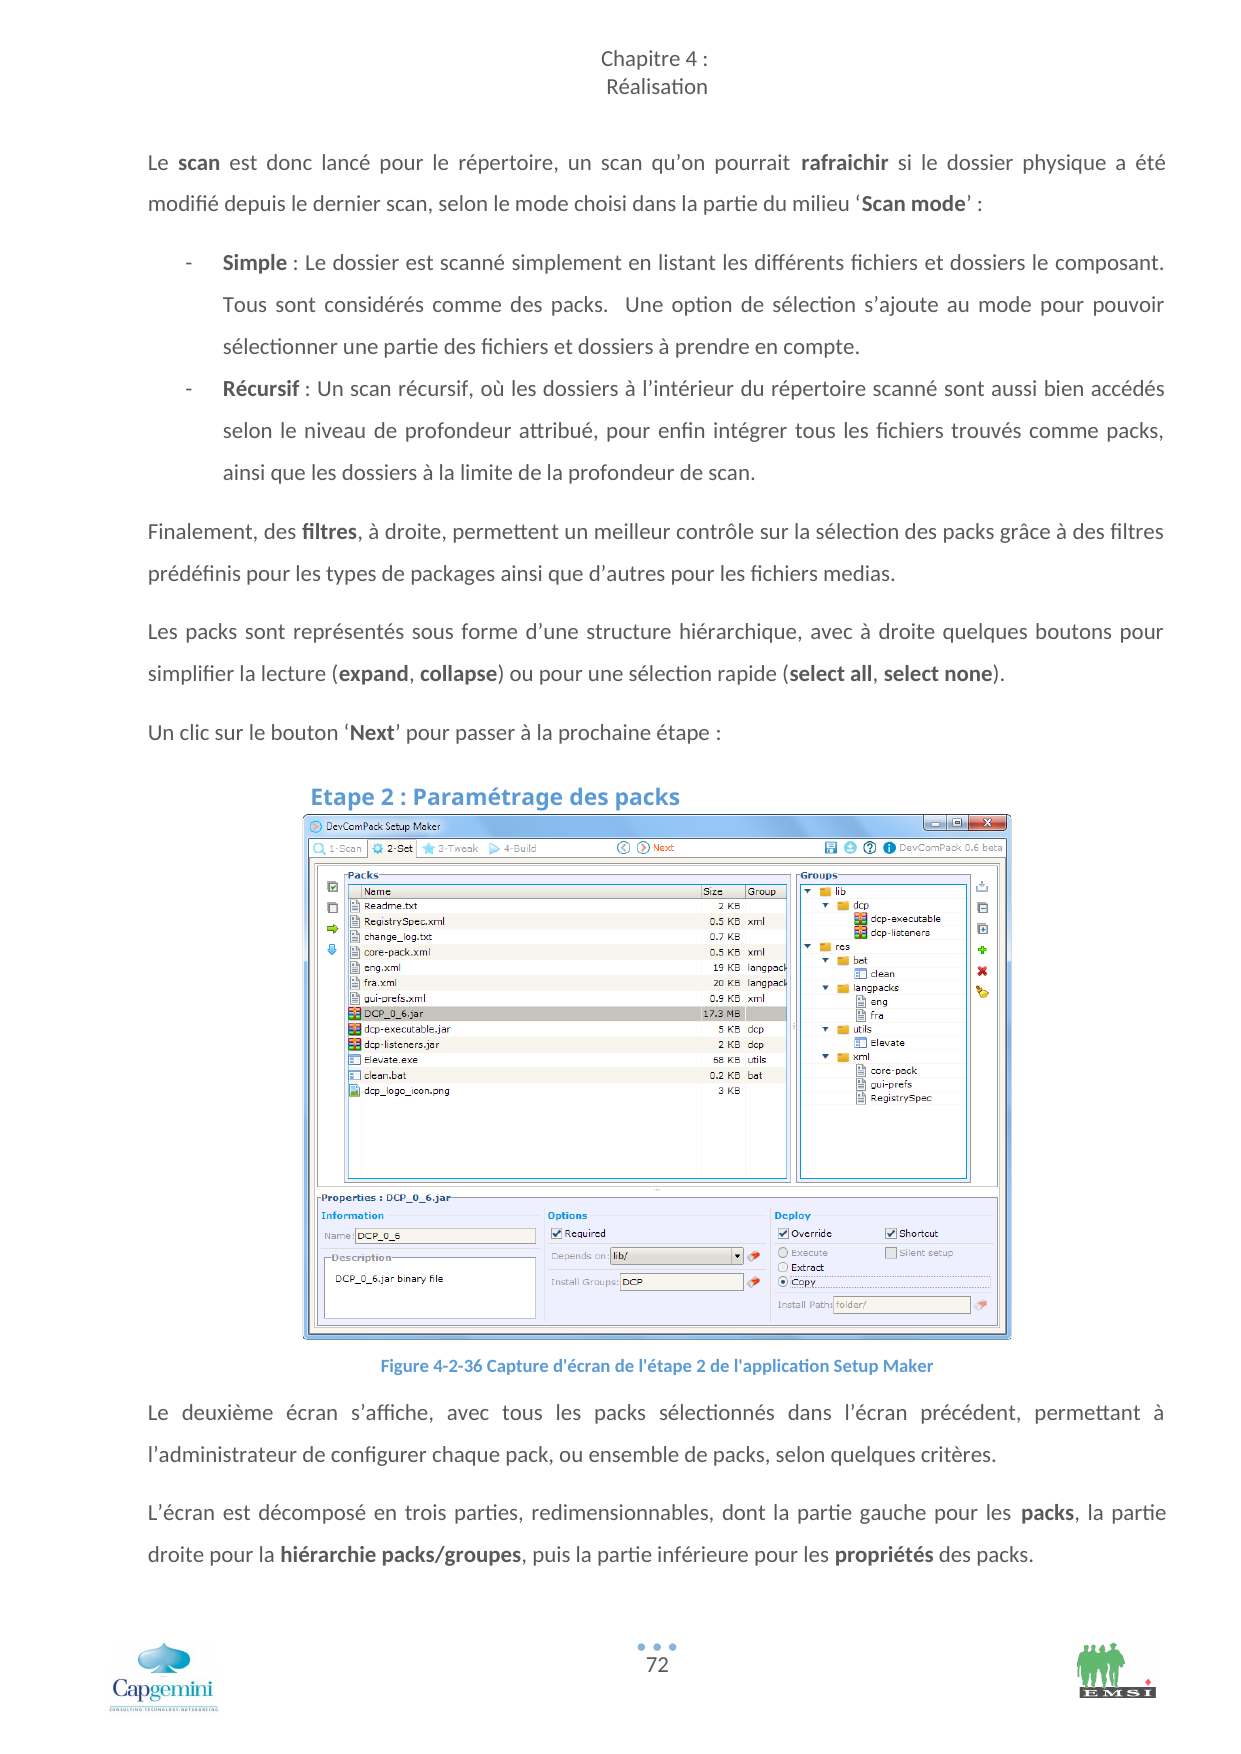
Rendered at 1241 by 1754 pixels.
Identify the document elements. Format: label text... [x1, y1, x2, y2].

list Simple : Le dossier est scanné simplement en listant les différents fichiers et dossiers le composant. Tous sont considérés comme des packs. Une option de sélection s’ajoute au mode pour pouvoir sélectionner une partie des fichiers et dossiers à prendre en compte. [185, 248, 1167, 360]
text Les packs sont représentés sous forme d’une structure hiérarchique, avec à droite quelques boutons pour simplifier la lecture (expand, collapse) ou pour une sélection rapide (select all, select none). [148, 617, 1167, 687]
picture [102, 1640, 225, 1716]
text Un clic sur le bouton ‘Next’ pour passer à la prochaine étape : [148, 718, 1167, 746]
list Récursif : Un scan récursif, où les dossiers à l’intérieur du répertoire scanné sont aussi bien accédés selon le niveau de profondeur attribué, pour enfin intégrer tous les fichiers trouvés comme packs, ainsi que les dossiers à la limite de la profondeur de scan. [185, 374, 1167, 486]
text Le deuxième écran s’affiche, avec tous les packs sélectionnés dans l’écran précédent, permettant à l’administrateur de configurer chaque pack, ou ensemble de packs, selon quelques critères. [148, 1398, 1167, 1468]
text L’écran est décomposé en trois parties, redimensionnables, dont la partie gauche pour les packs, la partie droite pour la hiérarchie packs/groupes, puis la partie inférieure pour les propriétés des packs. [148, 1498, 1167, 1568]
text Finalement, des filtres, à droite, permettent un meilleur contrôle sur la sélection des packs grâce à des filtres prédéfinis pour les types de packages ainsi que d’autres pour les fichiers medias. [148, 517, 1167, 587]
subtitle Etape 2 : Paramétrage des packs [310, 781, 1167, 812]
picture [302, 814, 1012, 1340]
text Le scan est donc lancé pour le répertoire, un scan qu’on pourrait rafraichir si le dossier physique a été modifié depuis le dernier scan, selon le mode choisi dans la partie du milieu ‘Scan mode’ : [148, 148, 1167, 218]
